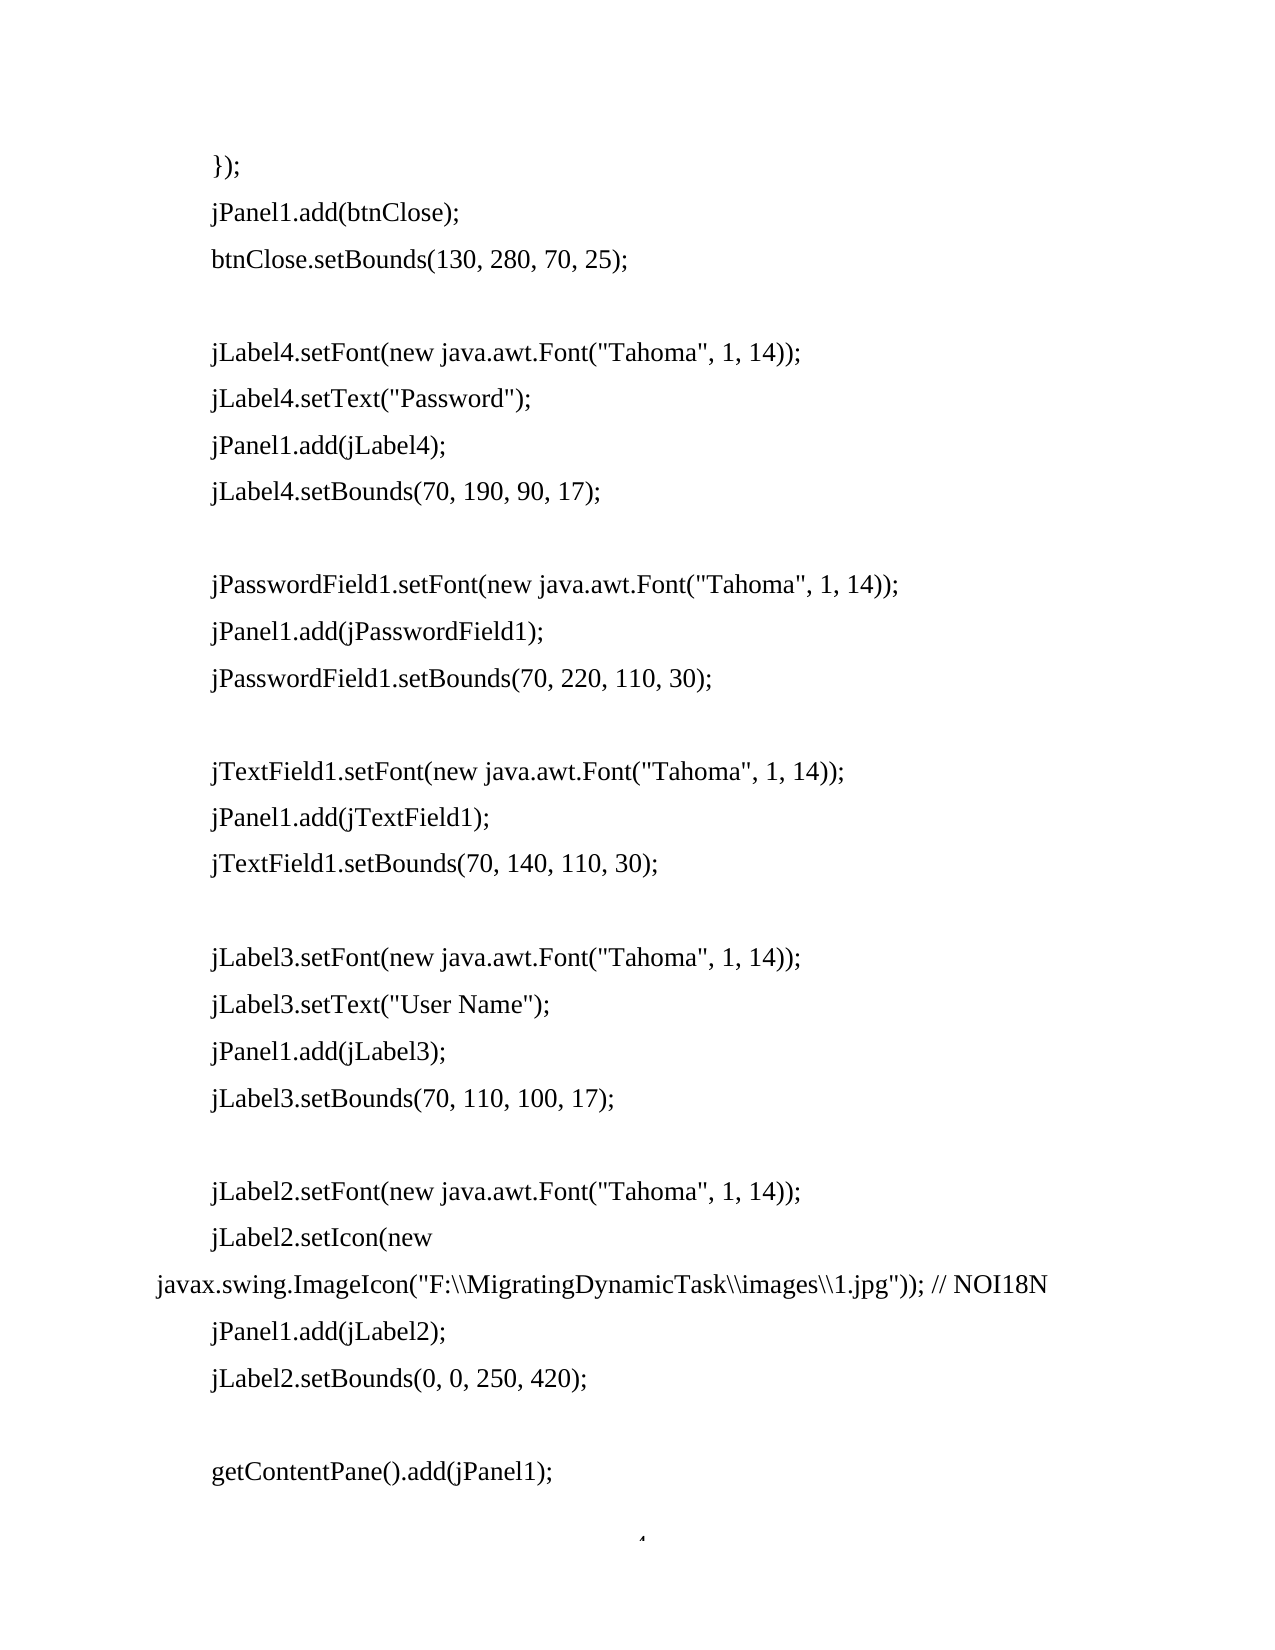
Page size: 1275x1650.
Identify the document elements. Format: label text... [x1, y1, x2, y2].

text }); [211, 149, 1177, 180]
text jTextField1.setBounds(70, 140, 110, 30); [211, 848, 1177, 879]
text jPanel1.add(btnClose); btnClose.setBounds(130, 280, 70, 25); [211, 196, 631, 274]
text javax.swing.ImageIcon("F:\\MigratingDynamicTask\\images\\1.jpg")); // NOI18N jPanel1.add(jLabel2); [156, 1268, 1051, 1347]
text jPasswordField1.setFont(new java.awt.Font("Tahoma", 1, 14)); jPanel1.add(jPasswordField1); [211, 568, 1177, 646]
text jLabel3.setFont(new java.awt.Font("Tahoma", 1, 14)); jLabel3.setText("User Name"); [211, 941, 1040, 1019]
text jTextField1.setFont(new java.awt.Font("Tahoma", 1, 14)); jPanel1.add(jTextField1); [211, 755, 847, 833]
text jPasswordField1.setBounds(70, 220, 110, 30); [211, 662, 1177, 693]
text getContentPane().add(jPanel1); [211, 1455, 1177, 1486]
text jPanel1.add(jLabel3); jLabel3.setBounds(70, 110, 100, 17); [211, 1035, 617, 1113]
text jLabel2.setFont(new java.awt.Font("Tahoma", 1, 14)); jLabel2.setIcon(new [211, 1174, 834, 1253]
text jPanel1.add(jLabel4); jLabel4.setBounds(70, 190, 90, 17); [211, 429, 603, 506]
text jLabel2.setBounds(0, 0, 250, 420); [211, 1362, 1177, 1393]
text jLabel4.setFont(new java.awt.Font("Tahoma", 1, 14)); jLabel4.setText("Password"); [211, 336, 1040, 413]
